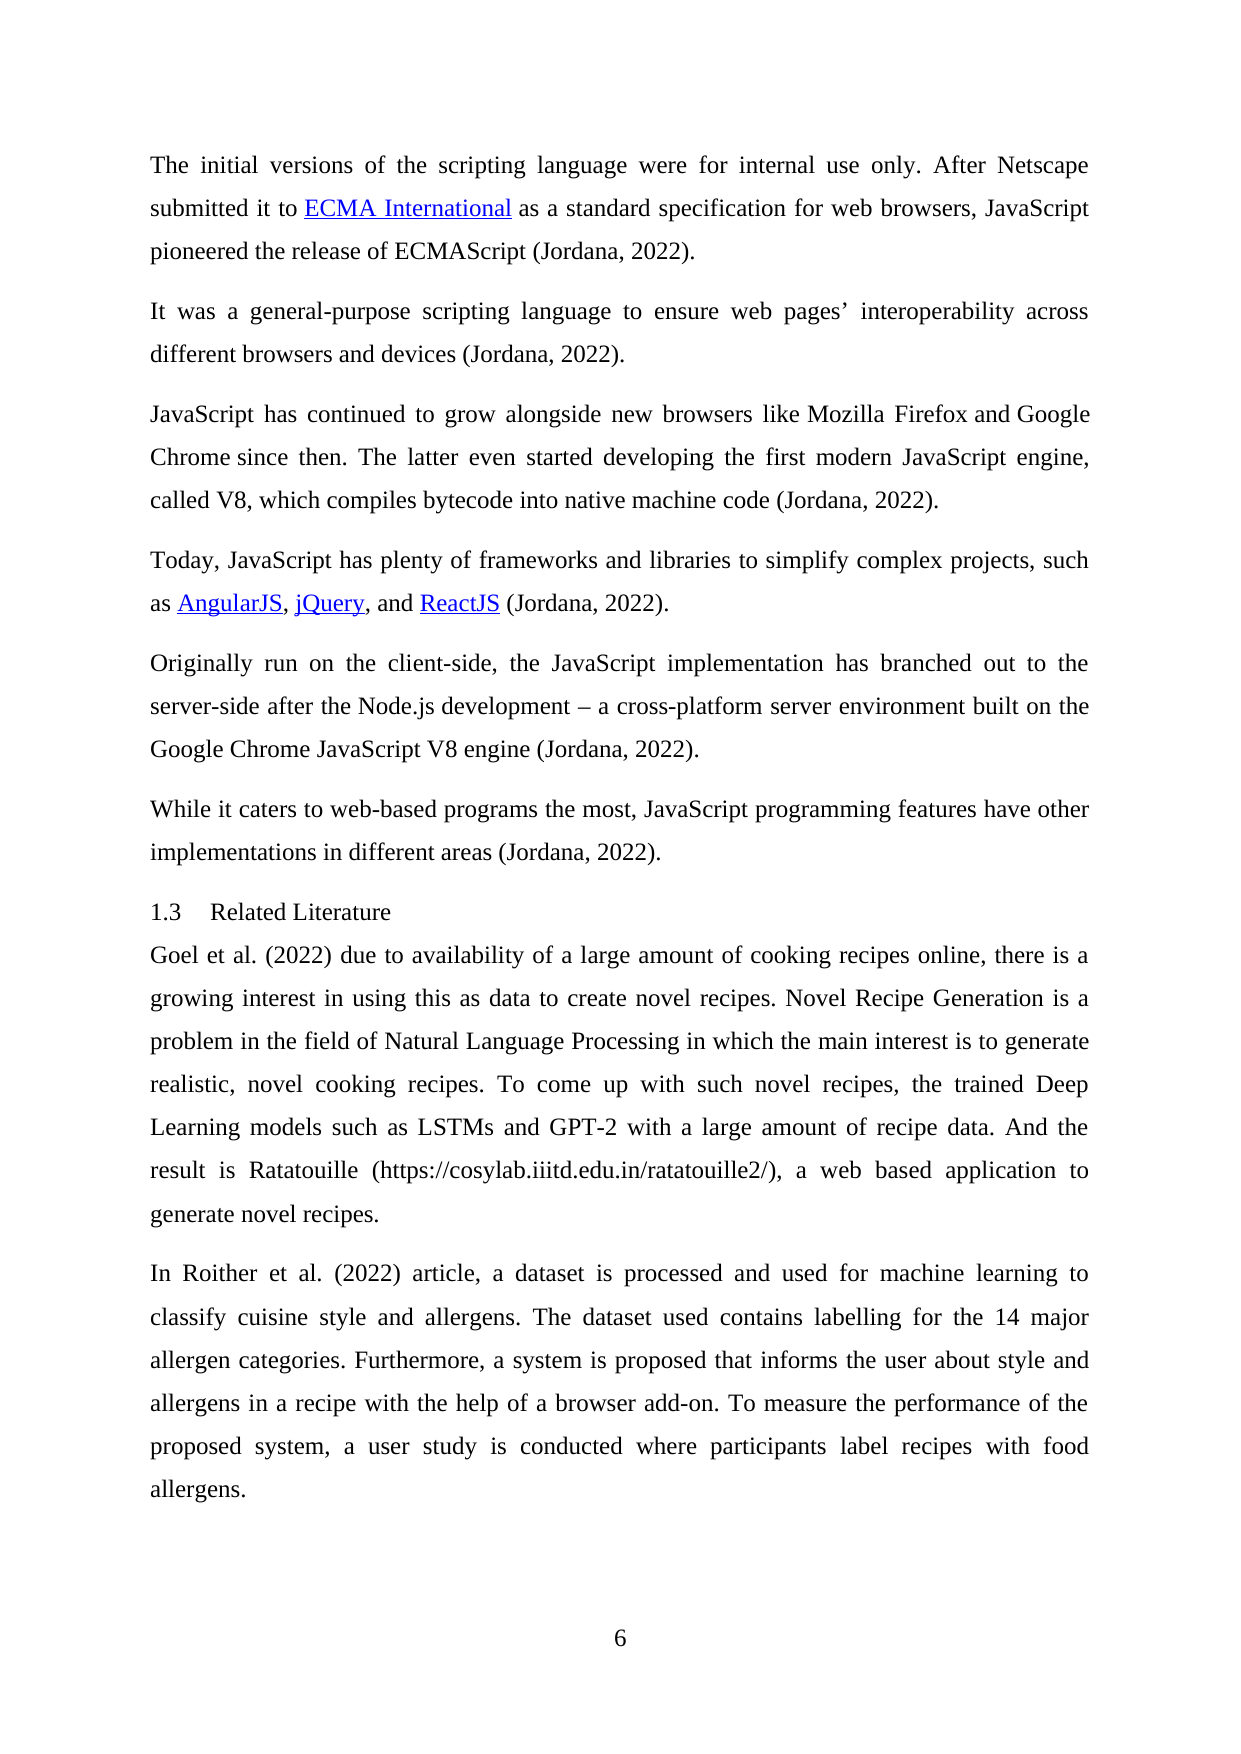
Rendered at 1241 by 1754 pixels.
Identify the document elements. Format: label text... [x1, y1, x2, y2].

text The initial versions of the scripting language were for internal use only. After Netscape submitted it to ECMA International as a standard specification for web browsers, JavaScript pioneered the release of ECMAScript (Jordana, 2022). [150, 150, 1090, 265]
text JavaScript has continued to grow alongside new browsers like Mozilla Firefox and Google Chrome since then. The latter even started developing the first modern JavaScript engine, called V8, which compiles bytecode into native machine code (Jordana, 2022). [150, 399, 1090, 514]
text It was a general-purpose scripting language to ensure web pages’ interoperability across different browsers and devices (Jordana, 2022). [150, 296, 1090, 368]
text Today, JavaScript has plenty of frameworks and libraries to simplify complex projects, such as AngularJS, jQuery, and ReactJS (Jordana, 2022). [150, 545, 1090, 617]
text In Roither et al. (2022) article, a dataset is processed and used for machine learning to classify cuisine style and allergens. The dataset used contains labelling for the 14 major allergen categories. Furthermore, a system is proposed that informs the user about style and allergens in a recipe with the help of a browser add-on. To measure the performance of the proposed system, a user study is conducted where participants label recipes with food allergens. [150, 1258, 1090, 1503]
text Originally run on the client-side, the JavaScript implementation has branched out to the server-side after the Node.js development ‒ a cross-platform server environment built on the Google Chrome JavaScript V8 engine (Jordana, 2022). [150, 648, 1090, 763]
subtitle Related Literature [150, 897, 1090, 926]
text Goel et al. (2022) due to availability of a large amount of cooking recipes online, there is a growing interest in using this as data to create novel recipes. Novel Recipe Generation is a problem in the field of Natural Language Processing in which the main interest is to generate realistic, novel cooking recipes. To come up with such novel recipes, the trained Deep Learning models such as LSTMs and GPT-2 with a large amount of recipe data. And the result is Ratatouille (https://cosylab.iiitd.edu.in/ratatouille2/), a web based application to generate novel recipes. [150, 940, 1090, 1227]
text While it caters to web-based programs the most, JavaScript programming features have other implementations in different areas (Jordana, 2022). [150, 794, 1090, 866]
